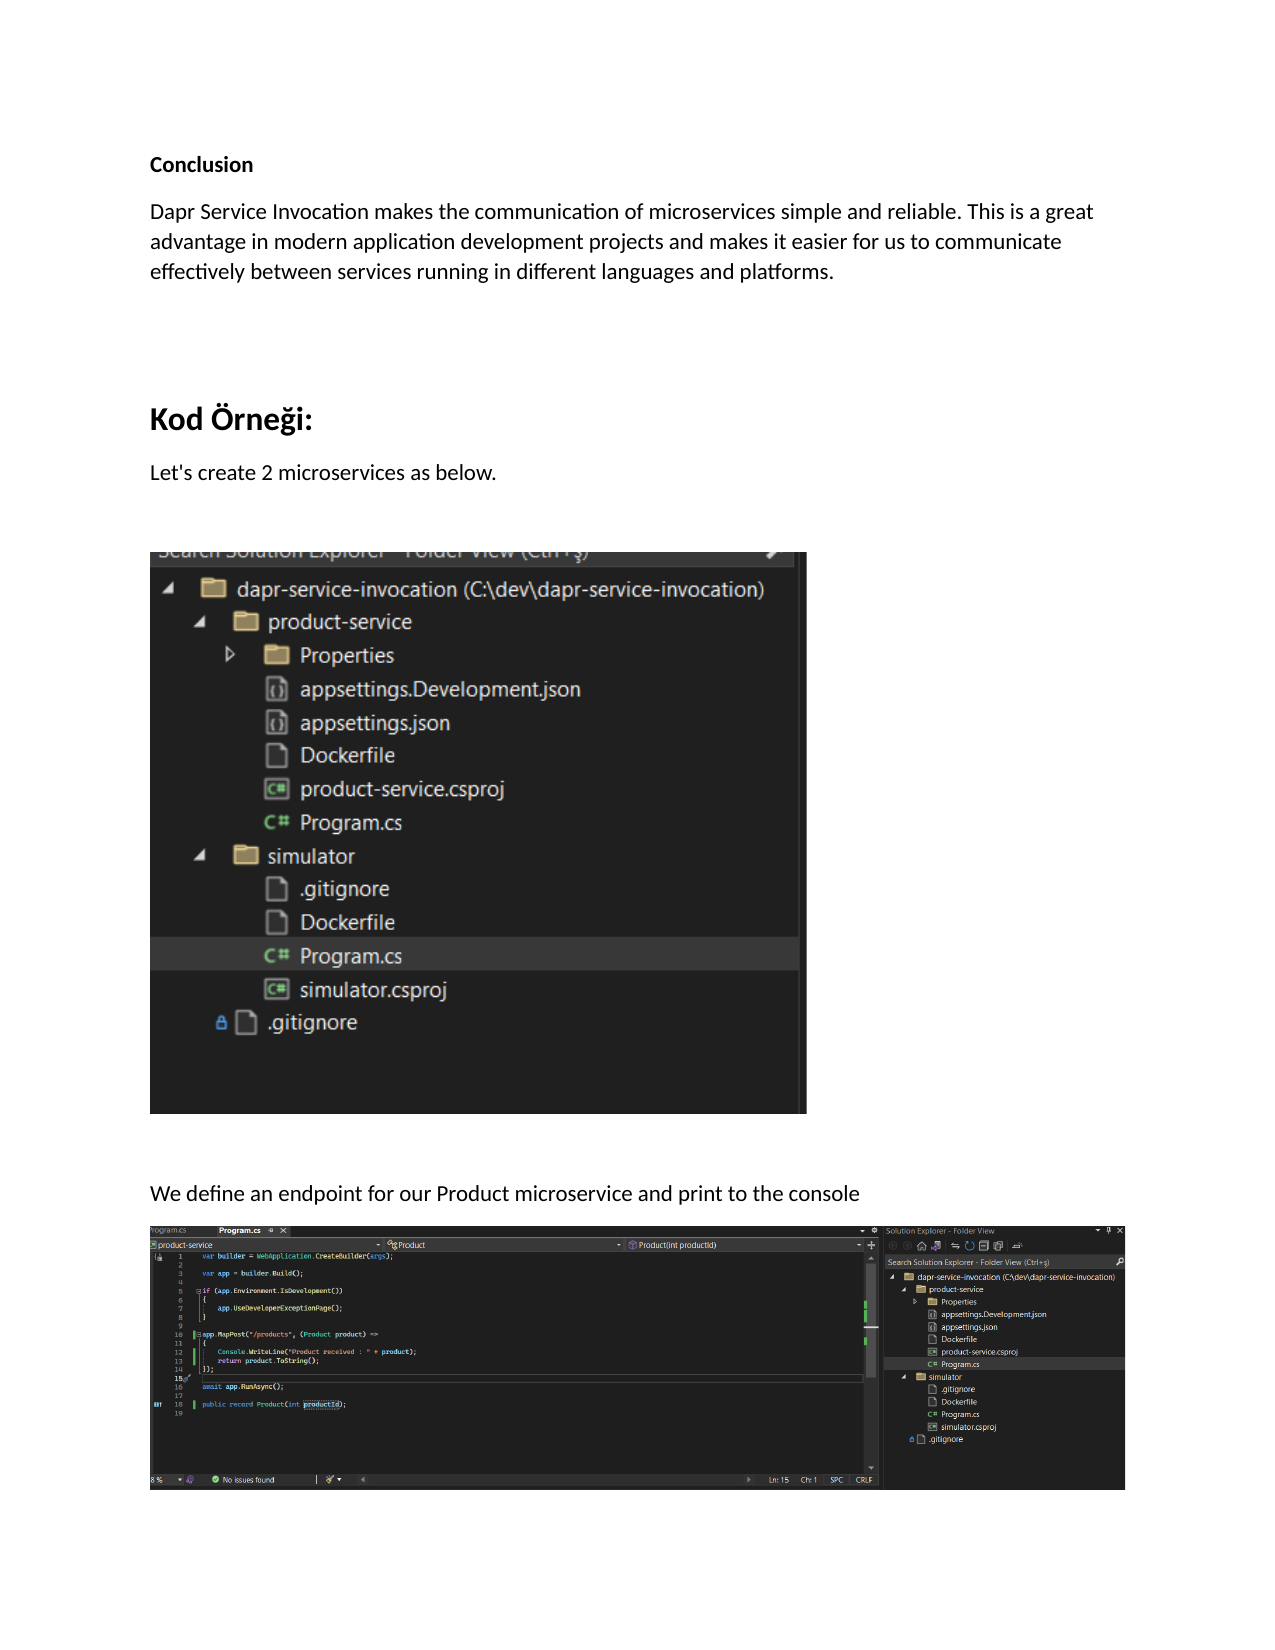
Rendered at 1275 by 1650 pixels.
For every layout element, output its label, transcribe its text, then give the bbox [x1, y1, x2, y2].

text Kod Örneği: [150, 398, 1125, 439]
text Dapr Service Invocation makes the communication of microservices simple and reliable. This is a great advantage in modern application development projects and makes it easier for us to communicate effectively between services running in different languages and platforms. [150, 197, 1125, 285]
text We define an endpoint for our Product microservice and print to the console [150, 1179, 1125, 1207]
text Let's create 2 microservices as below. [150, 458, 1125, 487]
picture [150, 552, 807, 1114]
picture [150, 1226, 1125, 1490]
text Conclusion [150, 150, 1125, 178]
